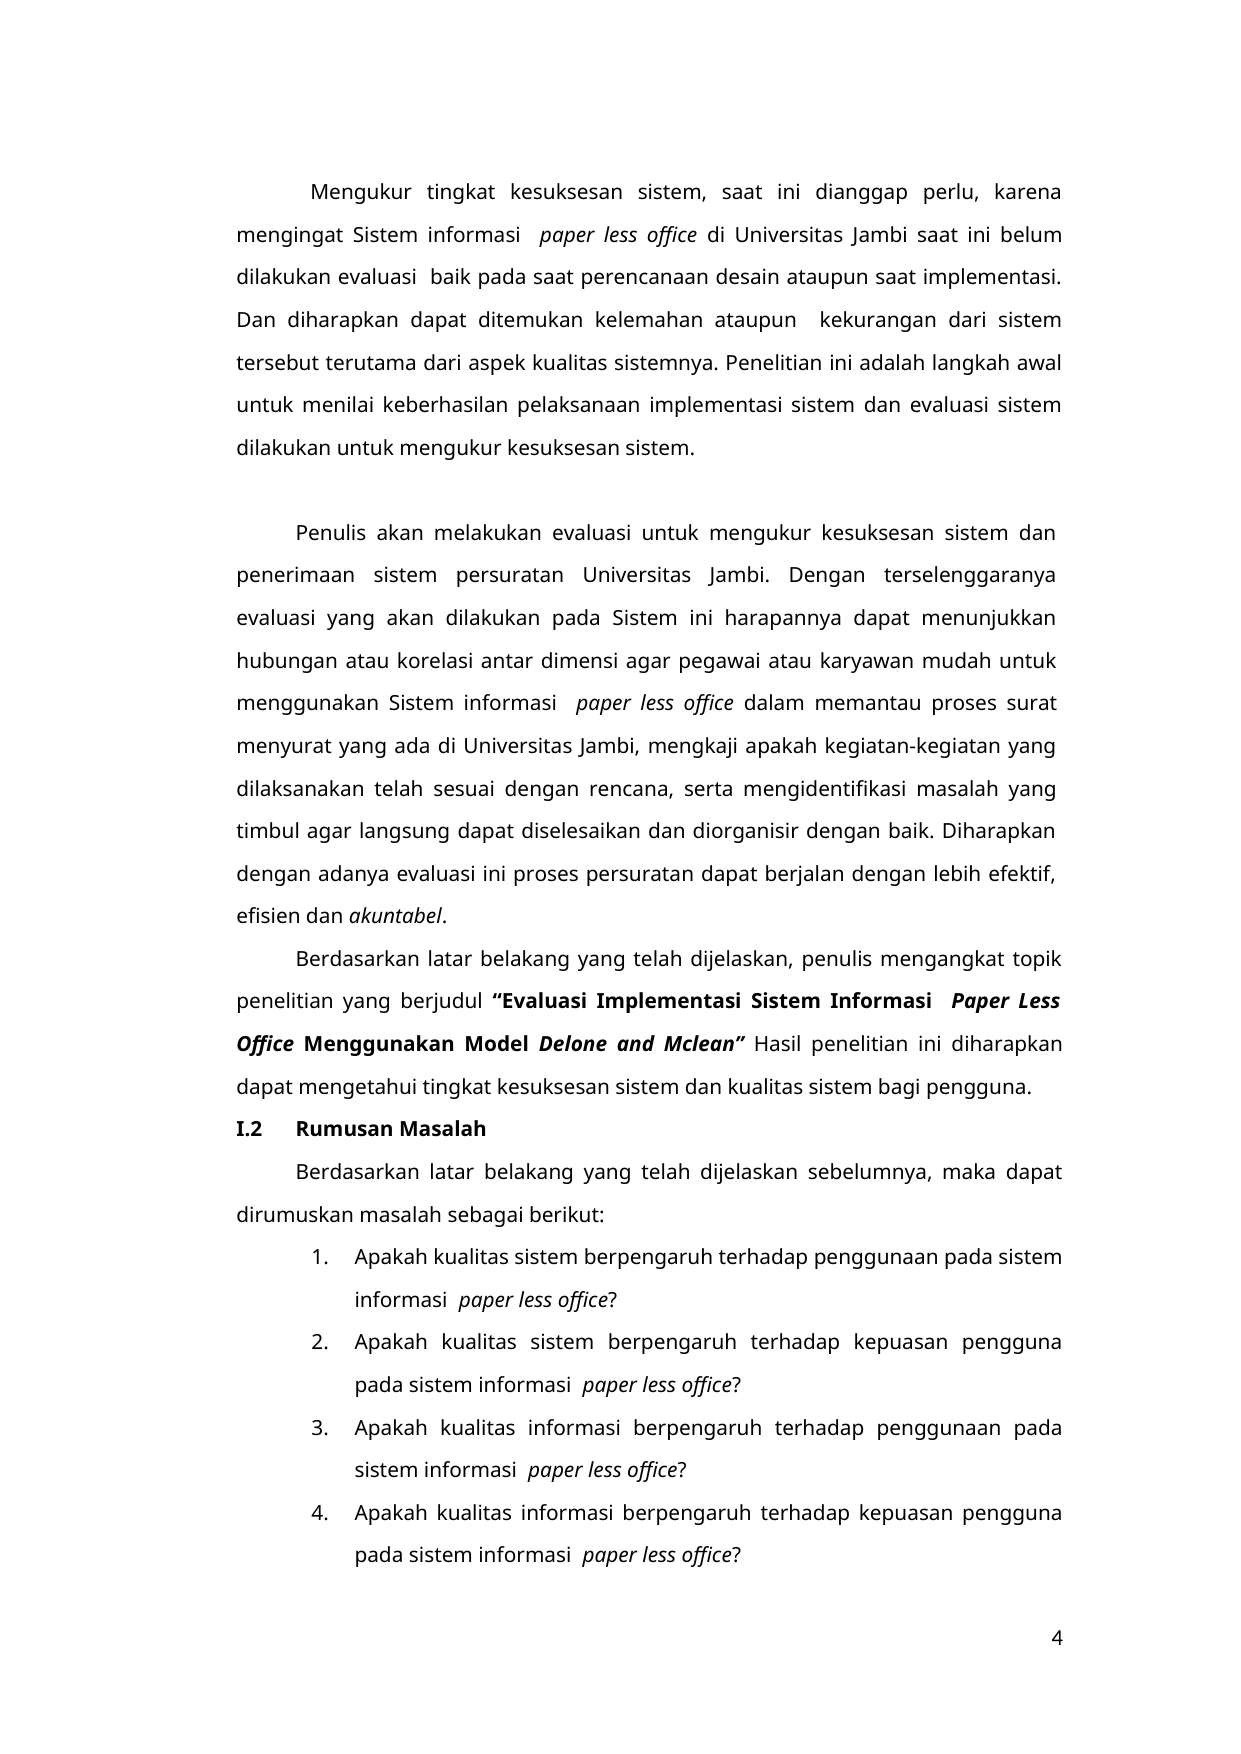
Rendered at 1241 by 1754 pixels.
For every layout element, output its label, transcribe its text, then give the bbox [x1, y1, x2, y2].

list Berdasarkan latar belakang yang telah dijelaskan sebelumnya, maka dapat dirumuskan masalah sebagai berikut: [236, 1157, 1063, 1228]
list Apakah kualitas informasi berpengaruh terhadap penggunaan pada sistem informasi paper less office? [311, 1413, 1063, 1484]
text Berdasarkan latar belakang yang telah dijelaskan, penulis mengangkat topik penelitian yang berjudul “Evaluasi Implementasi Sistem Informasi Paper Less Office Menggunakan Model Delone and Mclean” Hasil penelitian ini diharapkan dapat mengetahui tingkat kesuksesan sistem dan kualitas sistem bagi pengguna. [236, 944, 1063, 1100]
list Apakah kualitas informasi berpengaruh terhadap kepuasan pengguna pada sistem informasi paper less office? [311, 1498, 1063, 1569]
text Penulis akan melakukan evaluasi untuk mengukur kesuksesan sistem dan penerimaan sistem persuratan Universitas Jambi. Dengan terselenggaranya evaluasi yang akan dilakukan pada Sistem ini harapannya dapat menunjukkan hubungan atau korelasi antar dimensi agar pegawai atau karyawan mudah untuk menggunakan Sistem informasi paper less office dalam memantau proses surat menyurat yang ada di Universitas Jambi, mengkaji apakah kegiatan-kegiatan yang dilaksanakan telah sesuai dengan rencana, serta mengidentifikasi masalah yang timbul agar langsung dapat diselesaikan dan diorganisir dengan baik. Diharapkan dengan adanya evaluasi ini proses persuratan dapat berjalan dengan lebih efektif, efisien dan akuntabel. [236, 518, 1057, 930]
list Apakah kualitas sistem berpengaruh terhadap kepuasan pengguna pada sistem informasi paper less office? [311, 1327, 1063, 1398]
list Apakah kualitas sistem berpengaruh terhadap penggunaan pada sistem informasi paper less office? [311, 1242, 1063, 1313]
list Rumusan Masalah [236, 1114, 1063, 1143]
text Mengukur tingkat kesuksesan sistem, saat ini dianggap perlu, karena mengingat Sistem informasi paper less office di Universitas Jambi saat ini belum dilakukan evaluasi baik pada saat perencanaan desain ataupun saat implementasi. Dan diharapkan dapat ditemukan kelemahan ataupun kekurangan dari sistem tersebut terutama dari aspek kualitas sistemnya. Penelitian ini adalah langkah awal untuk menilai keberhasilan pelaksanaan implementasi sistem dan evaluasi sistem dilakukan untuk mengukur kesuksesan sistem. [236, 177, 1063, 461]
